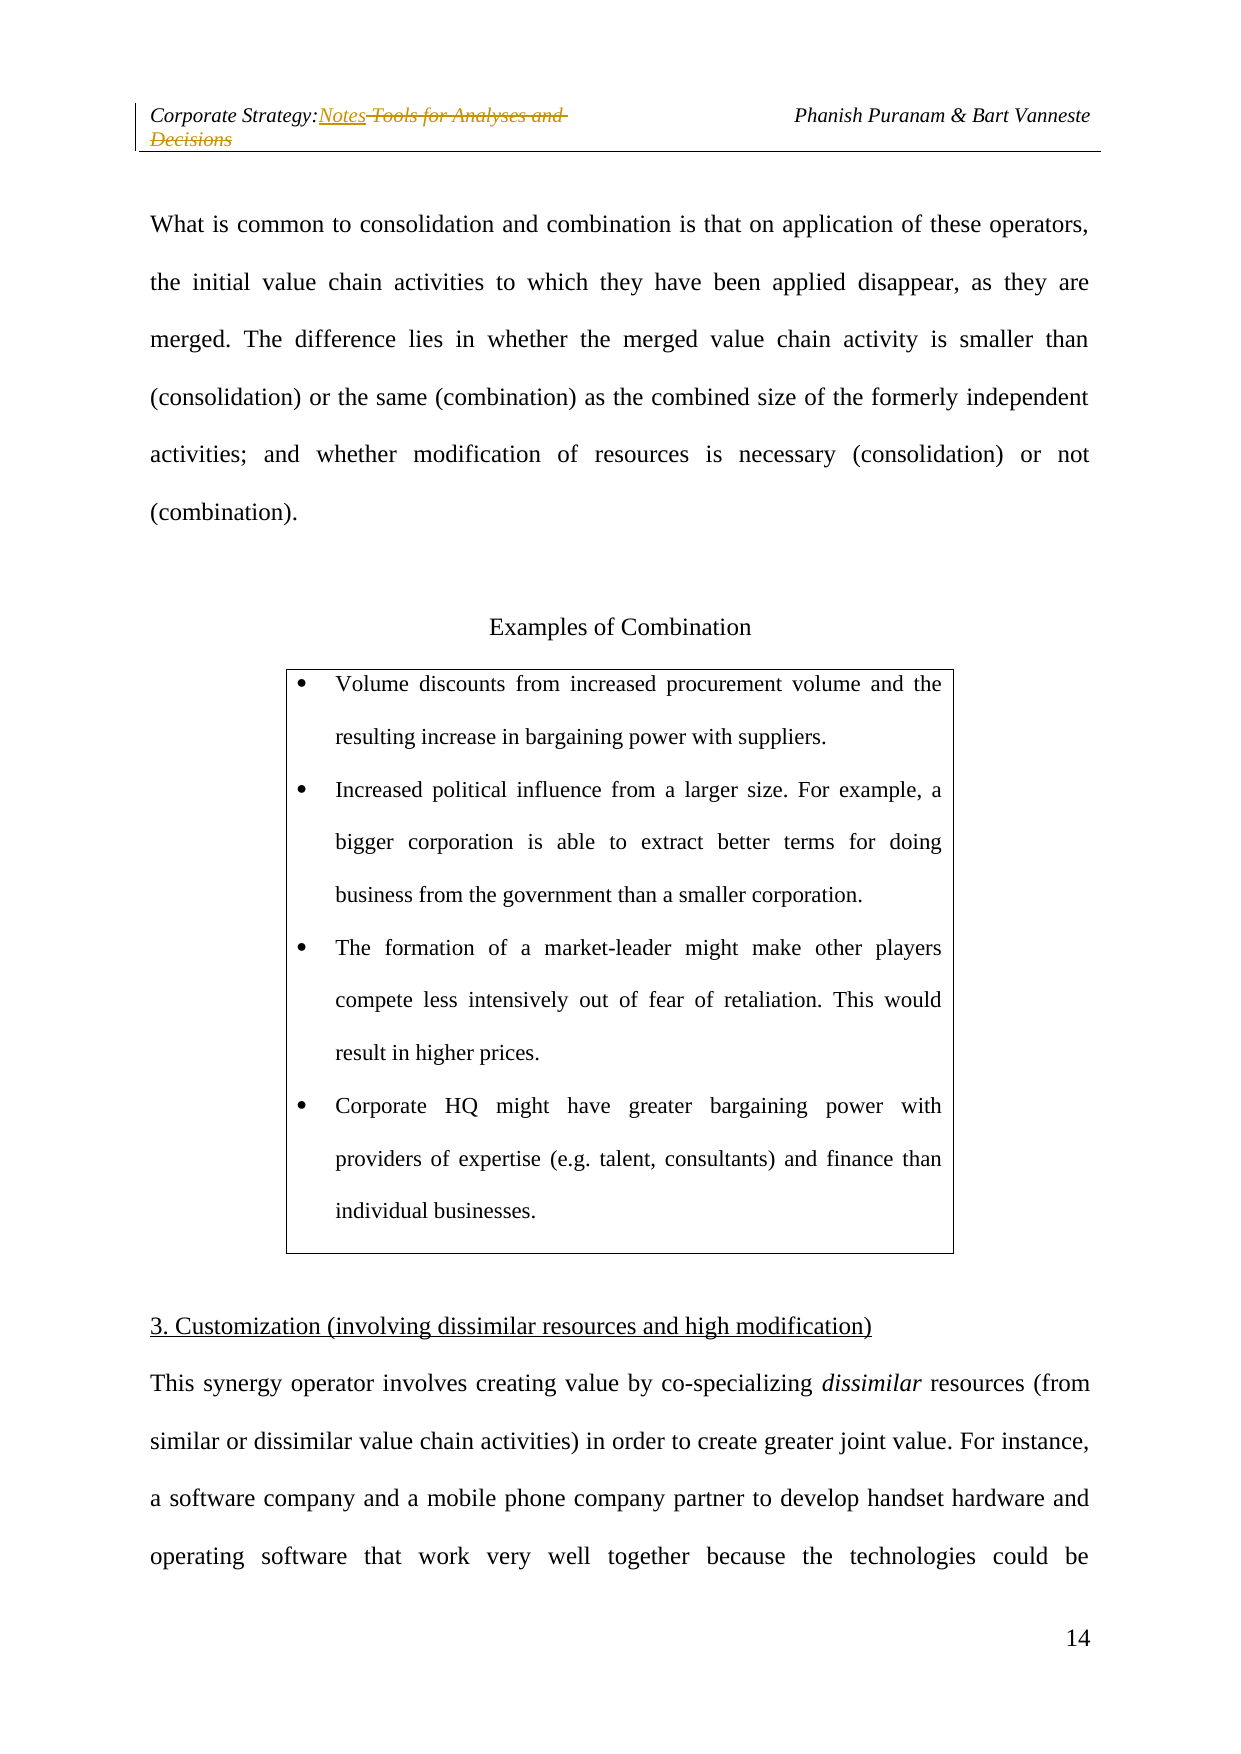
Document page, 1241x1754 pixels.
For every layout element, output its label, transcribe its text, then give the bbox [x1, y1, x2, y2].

table_header Volume discounts from increased procurement volume and the resulting increase in bargaining power with suppliers. Increased political influence from a larger size. For example, a bigger corporation is able to extract better terms for doing business from the government than a smaller corporation. The formation of a market-leader might make other players compete less intensively out of fear of retaliation. This would result in higher prices. Corporate HQ might have greater bargaining power with providers of expertise (e.g. talent, consultants) and finance than individual businesses. [287, 670, 953, 1252]
text 3. Customization (involving dissimilar resources and high modification) [150, 1311, 1090, 1340]
text What is common to consolidation and combination is that on application of these operators, the initial value chain activities to which they have been applied disappear, as they are merged. The difference lies in whether the merged value chain activity is smaller than (consolidation) or the same (combination) as the combined size of the formerly independent activities; and whether modification of resources is necessary (consolidation) or not (combination). [150, 209, 1090, 526]
text Examples of Combination [150, 612, 1090, 641]
